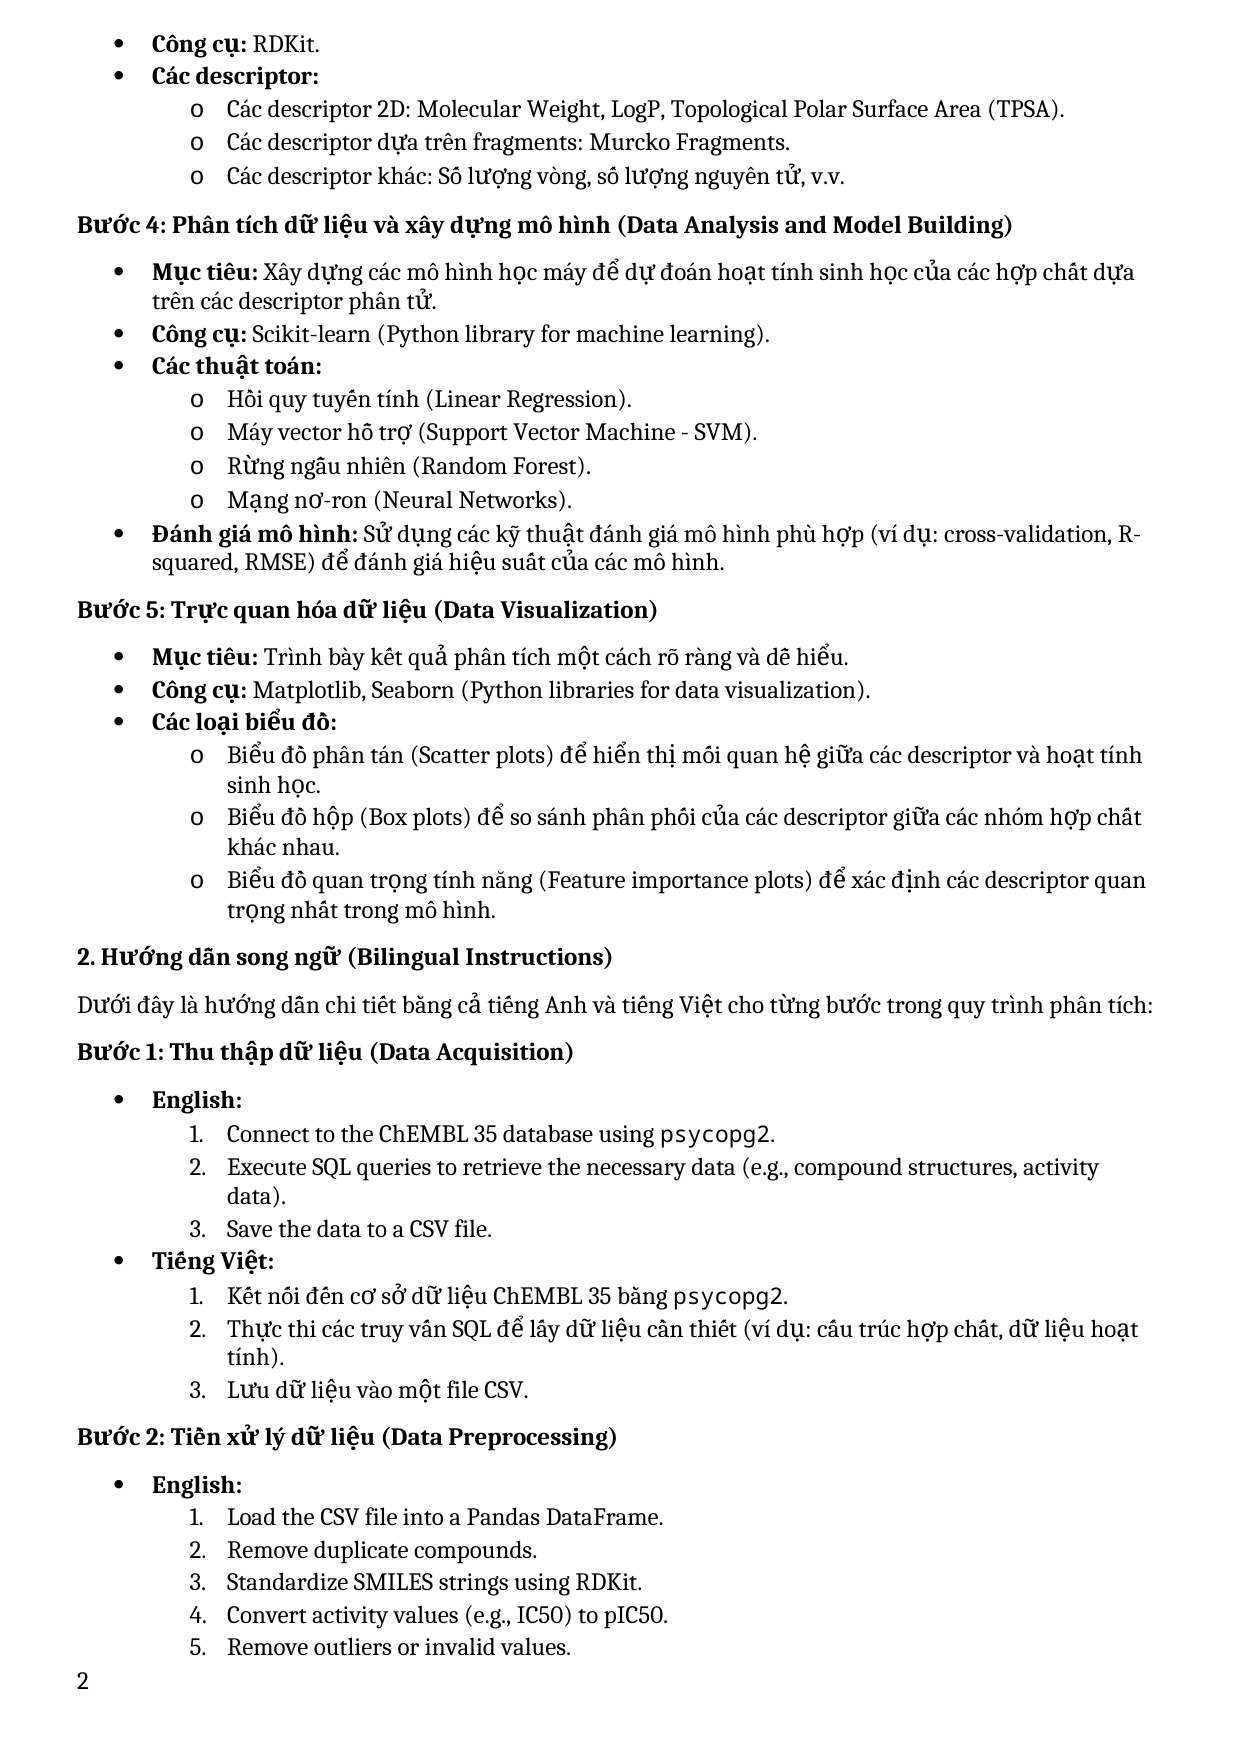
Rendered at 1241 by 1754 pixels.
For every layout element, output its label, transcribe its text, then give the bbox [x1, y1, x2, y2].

list Thực thi các truy vấn SQL để lấy dữ liệu cần thiết (ví dụ: cấu trúc hợp chất, dữ liệu hoạt tính). [189, 1314, 1163, 1372]
list Mục tiêu: Xây dựng các mô hình học máy để dự đoán hoạt tính sinh học của các hợp chất dựa trên các descriptor phân tử. [114, 258, 1163, 316]
list Công cụ: Matplotlib, Seaborn (Python libraries for data visualization). [114, 676, 1163, 704]
text Dưới đây là hướng dẫn chi tiết bằng cả tiếng Anh và tiếng Việt cho từng bước trong quy trình phân tích: [77, 991, 1163, 1019]
text Bước 1: Thu thập dữ liệu (Data Acquisition) [77, 1038, 1163, 1067]
text Bước 4: Phân tích dữ liệu và xây dựng mô hình (Data Analysis and Model Building) [77, 211, 1163, 239]
list Các descriptor dựa trên fragments: Murcko Fragments. [189, 128, 1163, 158]
list English: [114, 1471, 1163, 1499]
text 2. Hướng dẫn song ngữ (Bilingual Instructions) [77, 943, 1163, 972]
list Biểu đồ hộp (Box plots) để so sánh phân phối của các descriptor giữa các nhóm hợp chất khác nhau. [189, 803, 1163, 862]
list Standardize SMILES strings using RDKit. [189, 1568, 1163, 1597]
list Convert activity values (e.g., IC50) to pIC50. [189, 1601, 1163, 1629]
list Load the CSV file into a Pandas DataFrame. [189, 1503, 1163, 1532]
list Các thuật toán: [114, 352, 1163, 381]
list English: [114, 1086, 1163, 1114]
list Tiếng Việt: [114, 1247, 1163, 1276]
list Các loại biểu đồ: [114, 708, 1163, 737]
list Remove outliers or invalid values. [189, 1633, 1163, 1662]
list Biểu đồ phân tán (Scatter plots) để hiển thị mối quan hệ giữa các descriptor và hoạt tính sinh học. [189, 741, 1163, 799]
list Mục tiêu: Trình bày kết quả phân tích một cách rõ ràng và dễ hiểu. [114, 643, 1163, 672]
list Các descriptor 2D: Molecular Weight, LogP, Topological Polar Surface Area (TPSA). [189, 94, 1163, 124]
list Đánh giá mô hình: Sử dụng các kỹ thuật đánh giá mô hình phù hợp (ví dụ: cross-validation, R-squared, RMSE) để đánh giá hiệu suất của các mô hình. [114, 519, 1163, 577]
text Bước 5: Trực quan hóa dữ liệu (Data Visualization) [77, 596, 1163, 624]
list Các descriptor: [114, 62, 1163, 91]
list Lưu dữ liệu vào một file CSV. [189, 1376, 1163, 1404]
list Công cụ: Scikit-learn (Python library for machine learning). [114, 319, 1163, 348]
list Rừng ngẫu nhiên (Random Forest). [189, 452, 1163, 482]
list Công cụ: RDKit. [114, 29, 1163, 58]
list Mạng nơ-ron (Neural Networks). [189, 486, 1163, 516]
list Máy vector hỗ trợ (Support Vector Machine - SVM). [189, 418, 1163, 448]
list Execute SQL queries to retrieve the necessary data (e.g., compound structures, activity data). [189, 1153, 1163, 1211]
list Biểu đồ quan trọng tính năng (Feature importance plots) để xác định các descriptor quan trọng nhất trong mô hình. [189, 866, 1163, 924]
list Hồi quy tuyến tính (Linear Regression). [189, 384, 1163, 414]
text Bước 2: Tiền xử lý dữ liệu (Data Preprocessing) [77, 1423, 1163, 1452]
list Connect to the ChEMBL 35 database using psycopg2. [189, 1118, 1163, 1149]
list Remove duplicate compounds. [189, 1536, 1163, 1564]
list Save the data to a CSV file. [189, 1214, 1163, 1243]
list Kết nối đến cơ sở dữ liệu ChEMBL 35 bằng psycopg2. [189, 1279, 1163, 1311]
list Các descriptor khác: Số lượng vòng, số lượng nguyên tử, v.v. [189, 162, 1163, 192]
